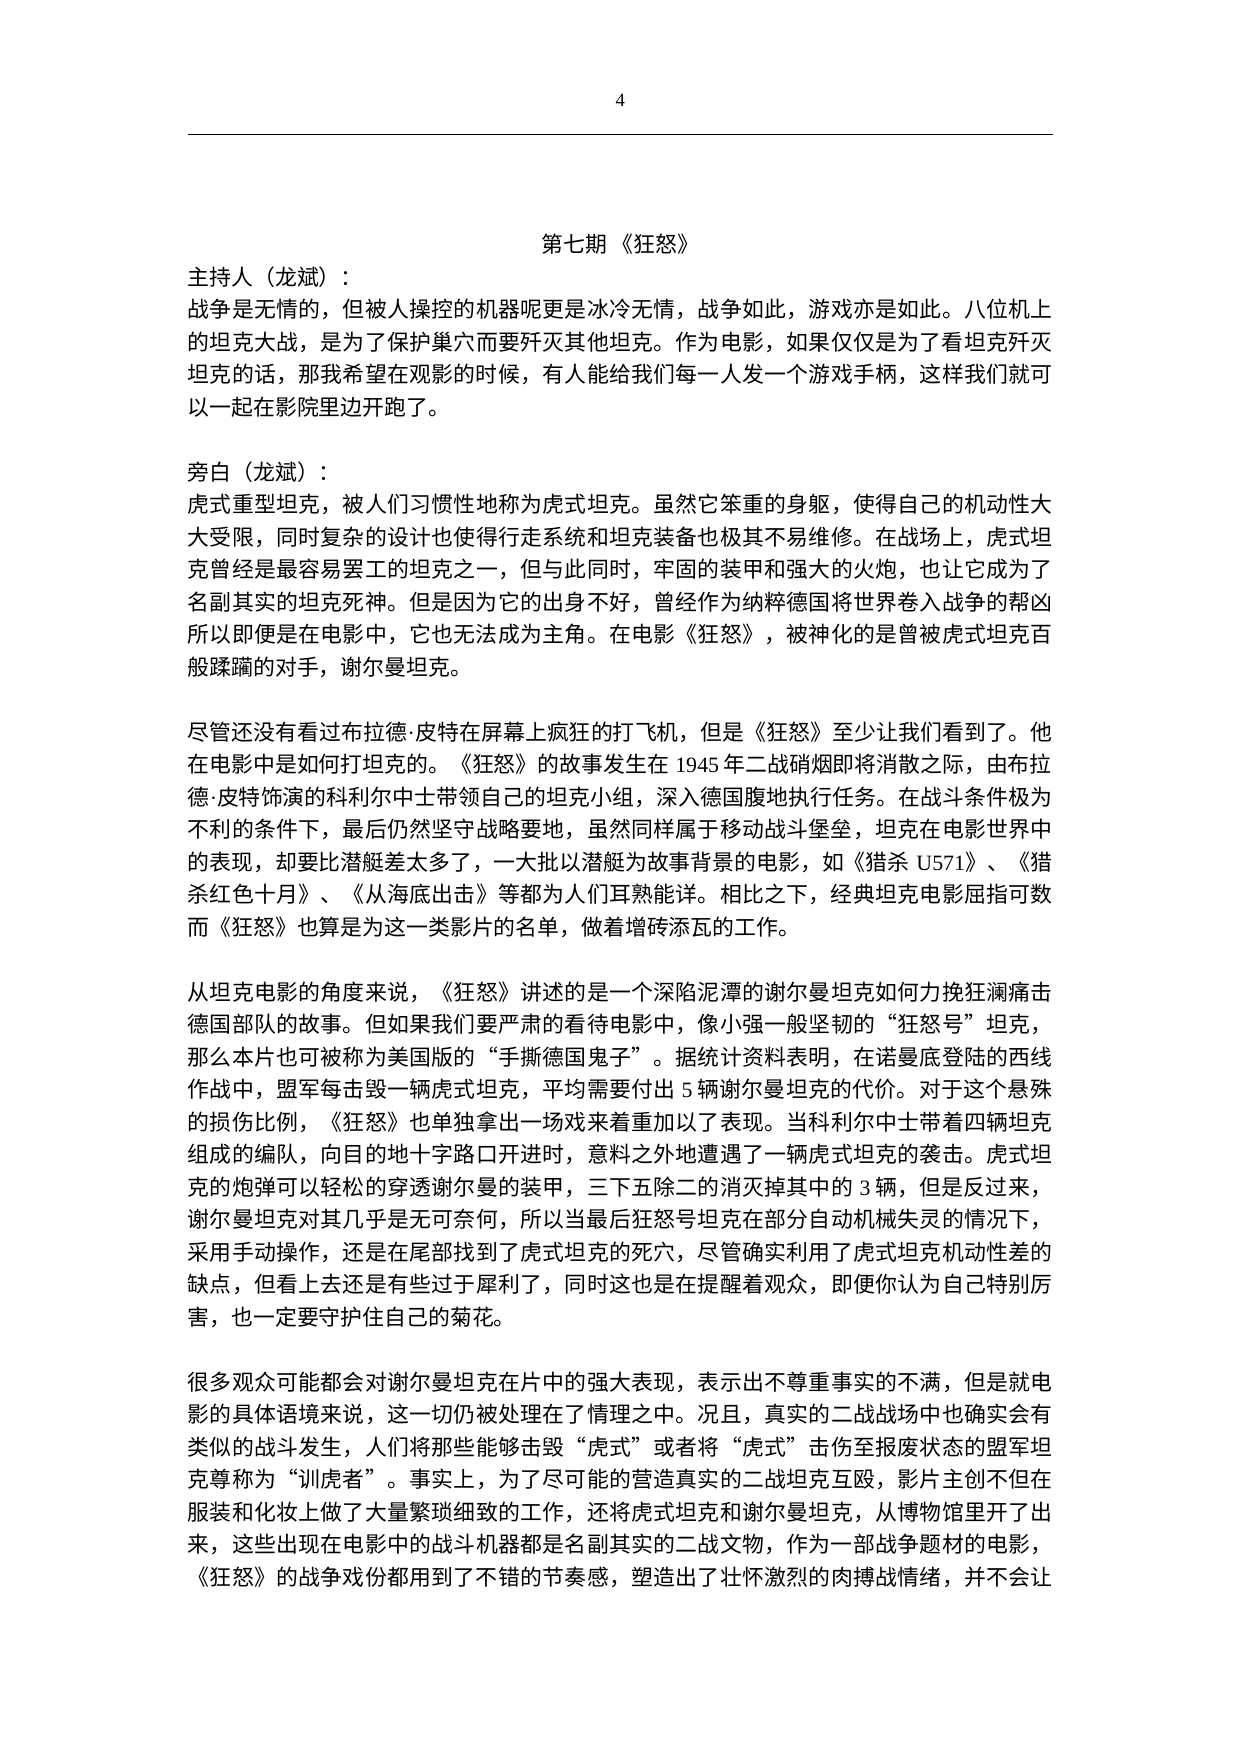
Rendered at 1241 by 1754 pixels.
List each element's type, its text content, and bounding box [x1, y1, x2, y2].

text 尽管还没有看过布拉德·皮特在屏幕上疯狂的打飞机，但是《狂怒》至少让我们看到了。他在电影中是如何打坦克的。《狂怒》的故事发生在1945年二战硝烟即将消散之际，由布拉德·皮特饰演的科利尔中士带领自己的坦克小组，深入德国腹地执行任务。在战斗条件极为不利的条件下，最后仍然坚守战略要地，虽然同样属于移动战斗堡垒，坦克在电影世界中的表现，却要比潜艇差太多了，一大批以潜艇为故事背景的电影，如《猎杀U571》、《猎杀红色十月》、《从海底出击》等都为人们耳熟能详。相比之下，经典坦克电影屈指可数，而《狂怒》也算是为这一类影片的名单，做着增砖添瓦的工作。 [187, 714, 1053, 942]
text 虎式重型坦克，被人们习惯性地称为虎式坦克。虽然它笨重的身躯，使得自己的机动性大大受限，同时复杂的设计也使得行走系统和坦克装备也极其不易维修。在战场上，虎式坦克曾经是最容易罢工的坦克之一，但与此同时，牢固的装甲和强大的火炮，也让它成为了名副其实的坦克死神。但是因为它的出身不好，曾经作为纳粹德国将世界卷入战争的帮凶，所以即便是在电影中，它也无法成为主角。在电影《狂怒》，被神化的是曾被虎式坦克百般蹂躏的对手，谢尔曼坦克。 [187, 487, 1053, 682]
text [187, 1364, 1053, 1592]
text 第七期 《狂怒》 [187, 227, 1053, 259]
text 从坦克电影的角度来说，《狂怒》讲述的是一个深陷泥潭的谢尔曼坦克如何力挽狂澜痛击德国部队的故事。但如果我们要严肃的看待电影中，像小强一般坚韧的“狂怒号”坦克，那么本片也可被称为美国版的“手撕德国鬼子”。据统计资料表明，在诺曼底登陆的西线作战中，盟军每击毁一辆虎式坦克，平均需要付出5辆谢尔曼坦克的代价。对于这个悬殊的损伤比例，《狂怒》也单独拿出一场戏来着重加以了表现。当科利尔中士带着四辆坦克组成的编队，向目的地十字路口开进时，意料之外地遭遇了一辆虎式坦克的袭击。虎式坦克的炮弹可以轻松的穿透谢尔曼的装甲，三下五除二的消灭掉其中的3辆，但是反过来，谢尔曼坦克对其几乎是无可奈何，所以当最后狂怒号坦克在部分自动机械失灵的情况下，采用手动操作，还是在尾部找到了虎式坦克的死穴，尽管确实利用了虎式坦克机动性差的缺点，但看上去还是有些过于犀利了，同时这也是在提醒着观众，即便你认为自己特别厉害，也一定要守护住自己的菊花。 [187, 974, 1053, 1332]
text 主持人（龙斌）： 战争是无情的，但被人操控的机器呢更是冰冷无情，战争如此，游戏亦是如此。八位机上的坦克大战，是为了保护巢穴而要歼灭其他坦克。作为电影，如果仅仅是为了看坦克歼灭坦克的话，那我希望在观影的时候，有人能给我们每一人发一个游戏手柄，这样我们就可以一起在影院里边开跑了。 [187, 259, 1053, 422]
text 旁白（龙斌）： [187, 454, 1053, 487]
